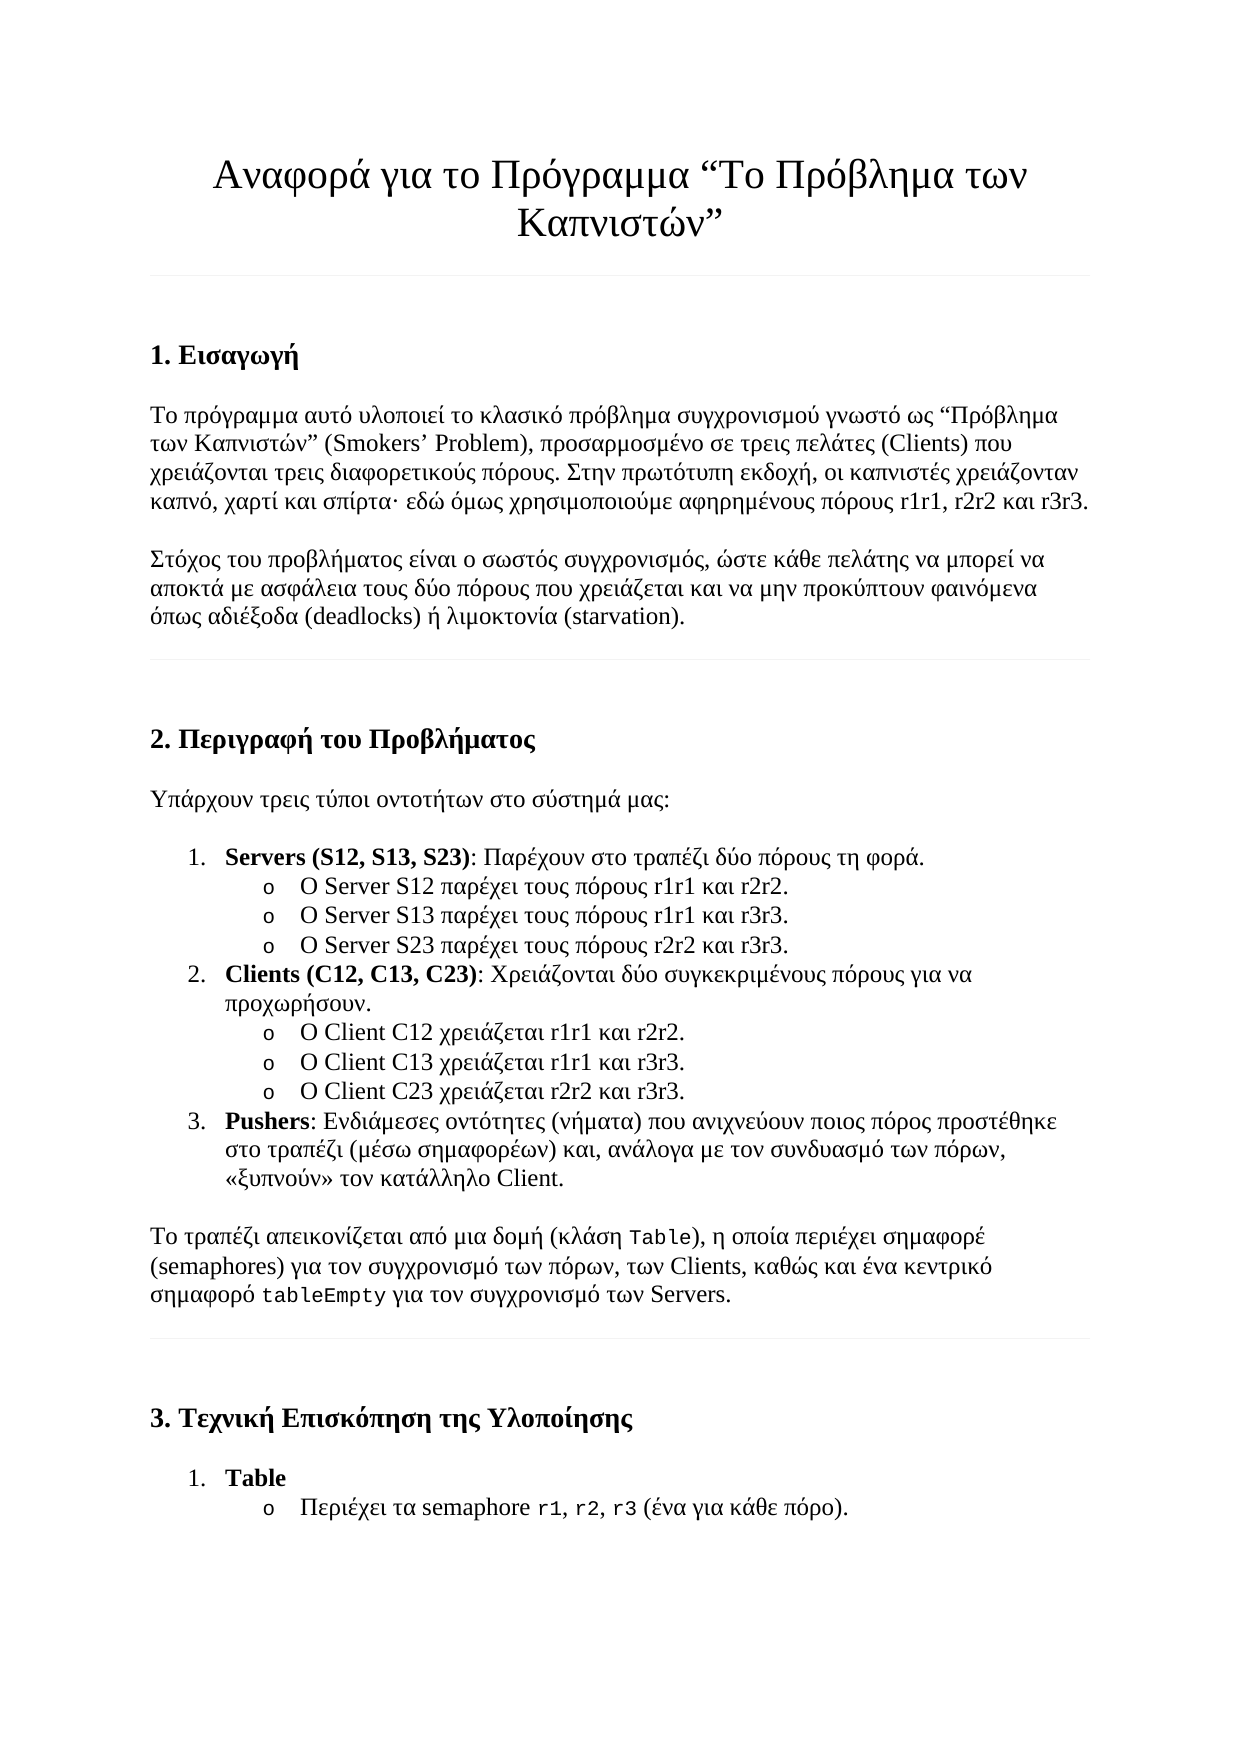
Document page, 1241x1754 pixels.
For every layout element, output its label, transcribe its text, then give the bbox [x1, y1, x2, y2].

text Αναφορά για το Πρόγραμμα “Το Πρόβλημα των Καπνιστών” [150, 150, 1090, 246]
list Ο Client C23 χρειάζεται r2r2​ και r3r3​. [262, 1076, 1090, 1106]
text Υπάρχουν τρεις τύποι οντοτήτων στο σύστημά μας: [150, 784, 1090, 813]
text 3. Τεχνική Επισκόπηση της Υλοποίησης [150, 1402, 1090, 1434]
list Περιέχει τα semaphore r1, r2, r3 (ένα για κάθε πόρο). [262, 1492, 1090, 1521]
list Servers (S12, S13, S23): Παρέχουν στο τραπέζι δύο πόρους τη φορά. [187, 842, 1090, 871]
text Το πρόγραμμα αυτό υλοποιεί το κλασικό πρόβλημα συγχρονισμού γνωστό ως “Πρόβλημα των Καπνιστών” (Smokers’ Problem), προσαρμοσμένο σε τρεις πελάτες (Clients) που χρειάζονται τρεις διαφορετικούς πόρους. Στην πρωτότυπη εκδοχή, οι καπνιστές χρειάζονταν καπνό, χαρτί και σπίρτα· εδώ όμως χρησιμοποιούμε αφηρημένους πόρους r1r1​, r2r2​ και r3r3​. [150, 400, 1090, 515]
list Clients (C12, C13, C23): Χρειάζονται δύο συγκεκριμένους πόρους για να προχωρήσουν. [187, 959, 1090, 1017]
text 2. Περιγραφή του Προβλήματος [150, 723, 1090, 755]
text Στόχος του προβλήματος είναι ο σωστός συγχρονισμός, ώστε κάθε πελάτης να μπορεί να αποκτά με ασφάλεια τους δύο πόρους που χρειάζεται και να μην προκύπτουν φαινόμενα όπως αδιέξοδα (deadlocks) ή λιμοκτονία (starvation). [150, 544, 1090, 630]
list Pushers: Ενδιάμεσες οντότητες (νήματα) που ανιχνεύουν ποιος πόρος προστέθηκε στο τραπέζι (μέσω σημαφορέων) και, ανάλογα με τον συνδυασμό των πόρων, «ξυπνούν» τον κατάλληλο Client. [187, 1106, 1090, 1192]
text 1. Εισαγωγή [150, 338, 1090, 371]
list Table [187, 1463, 1090, 1492]
list Ο Server S23 παρέχει τους πόρους r2r2​ και r3r3​. [262, 930, 1090, 959]
list Ο Client C12 χρειάζεται r1r1​ και r2r2​. [262, 1017, 1090, 1047]
list Ο Server S13 παρέχει τους πόρους r1r1​ και r3r3​. [262, 900, 1090, 930]
list Ο Client C13 χρειάζεται r1r1​ και r3r3​. [262, 1047, 1090, 1076]
list Ο Server S12 παρέχει τους πόρους r1r1​ και r2r2​. [262, 871, 1090, 900]
text Το τραπέζι απεικονίζεται από μια δομή (κλάση Table), η οποία περιέχει σημαφορέ (semaphores) για τον συγχρονισμό των πόρων, των Clients, καθώς και ένα κεντρικό σημαφορό tableEmpty για τον συγχρονισμό των Servers. [150, 1221, 1090, 1309]
